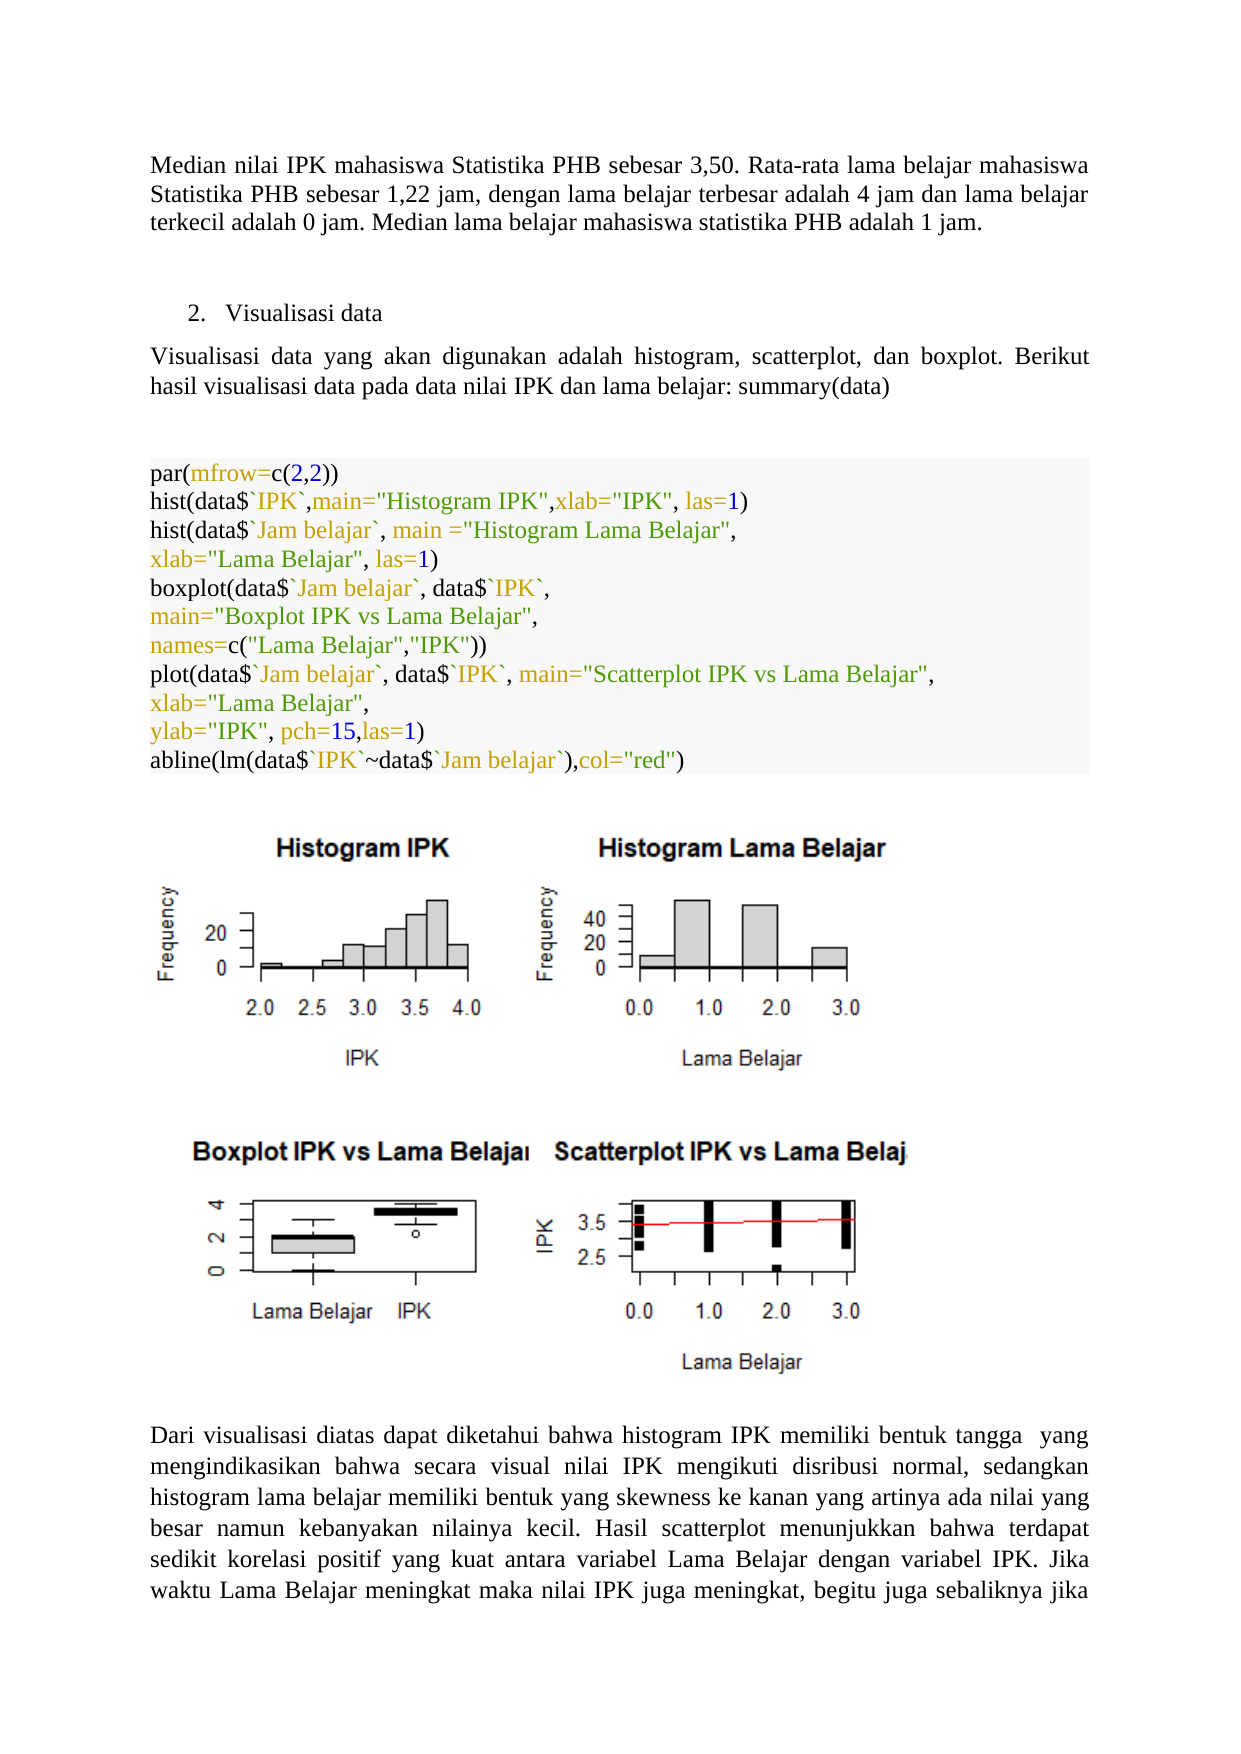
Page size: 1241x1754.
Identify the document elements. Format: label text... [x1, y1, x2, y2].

text Visualisasi data yang akan digunakan adalah histogram, scatterplot, dan boxplot. Berikut hasil visualisasi data pada data nilai IPK dan lama belajar: summary(data) [150, 341, 1090, 400]
text par(mfrow=c(2,2)) hist(data$`IPK`,main="Histogram IPK",xlab="IPK", las=1) hist(data$`Jam belajar`, main ="Histogram Lama Belajar", xlab="Lama Belajar", las=1) boxplot(data$`Jam belajar`, data$`IPK`, main="Boxplot IPK vs Lama Belajar", names=c("Lama Belajar","IPK")) plot(data$`Jam belajar`, data$`IPK`, main="Scatterplot IPK vs Lama Belajar", xlab="Lama Belajar", ylab="IPK", pch=15,las=1) abline(lm(data$`IPK`~data$`Jam belajar`),col="red") [338, 458, 1090, 774]
list Visualisasi data [187, 298, 1090, 327]
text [150, 150, 1090, 236]
picture [150, 794, 908, 1401]
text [150, 1420, 1090, 1604]
